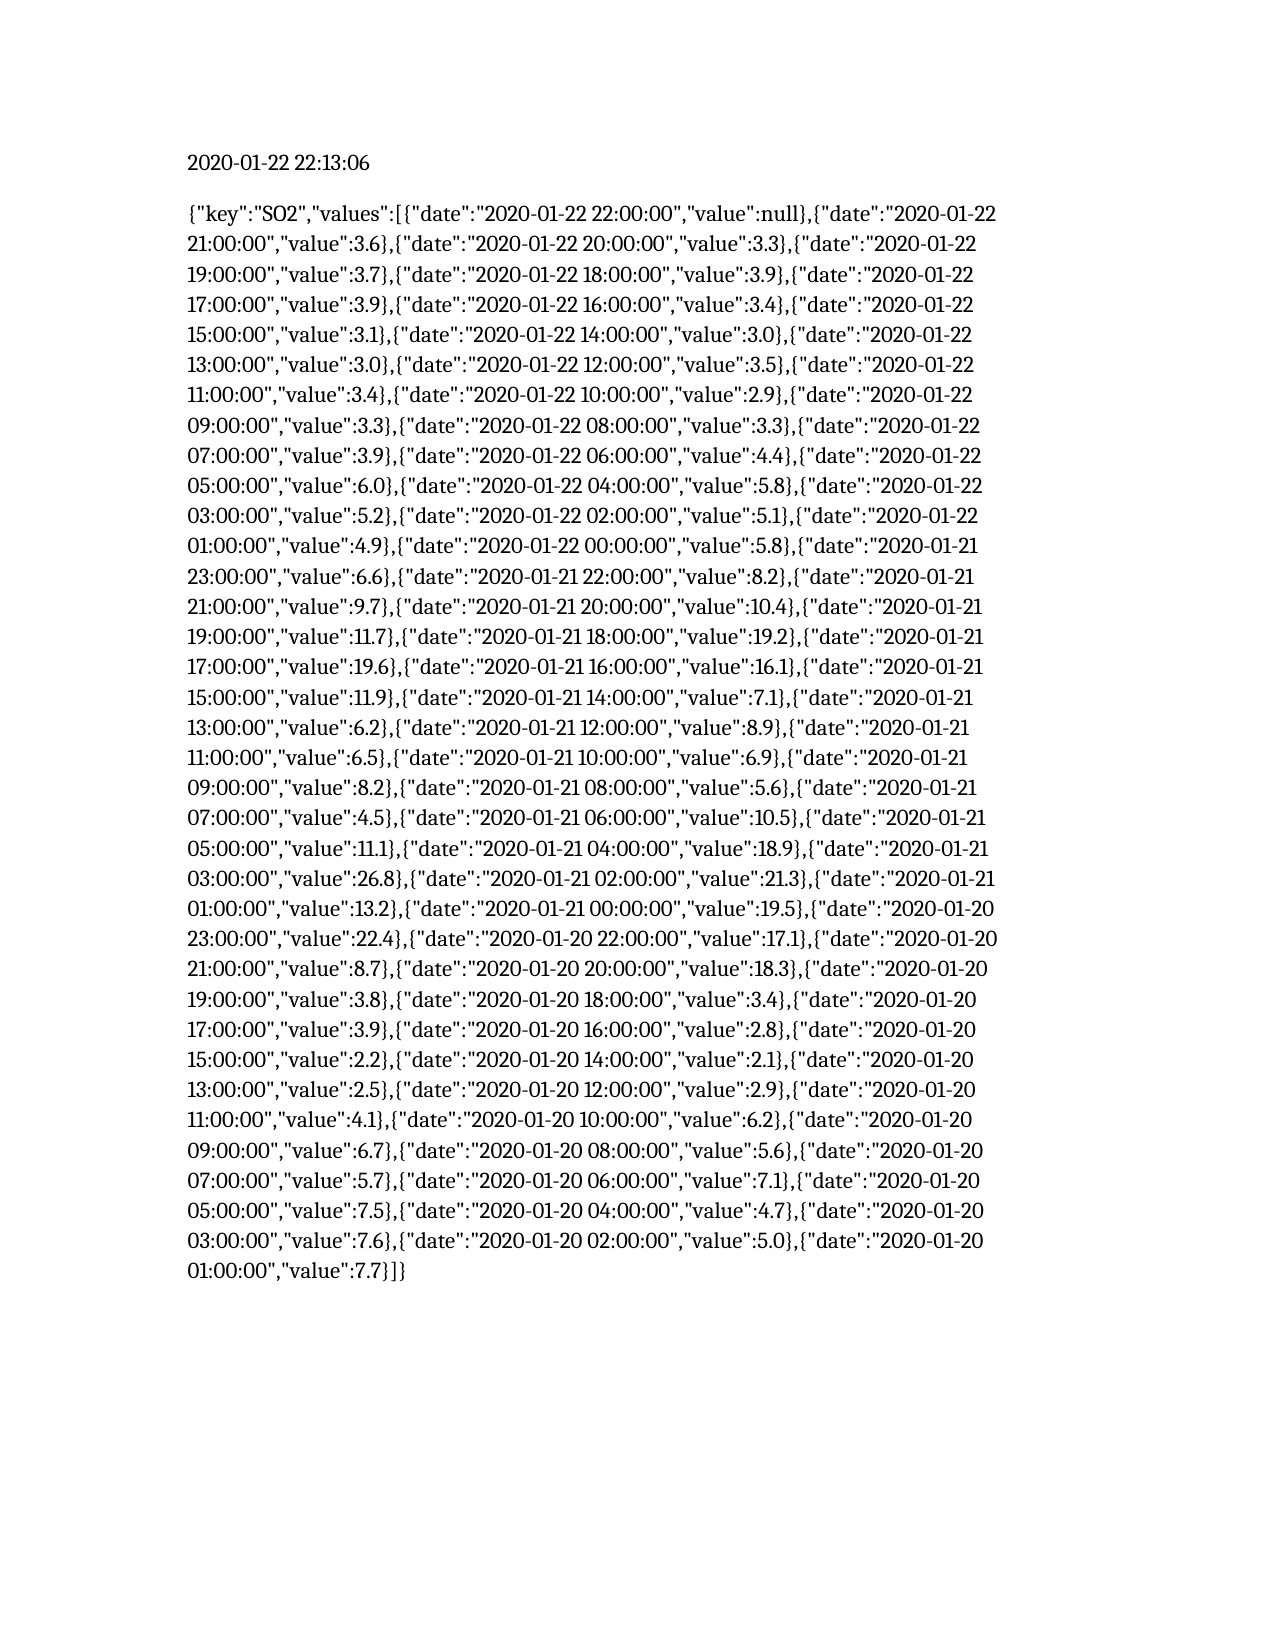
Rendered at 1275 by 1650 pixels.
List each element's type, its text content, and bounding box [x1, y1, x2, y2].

text {"key":"SO2","values":[{"date":"2020-01-22 22:00:00","value":null},{"date":"2020-01-22 21:00:00","value":3.6},{"date":"2020-01-22 20:00:00","value":3.3},{"date":"2020-01-22 19:00:00","value":3.7},{"date":"2020-01-22 18:00:00","value":3.9},{"date":"2020-01-22 17:00:00","value":3.9},{"date":"2020-01-22 16:00:00","value":3.4},{"date":"2020-01-22 15:00:00","value":3.1},{"date":"2020-01-22 14:00:00","value":3.0},{"date":"2020-01-22 13:00:00","value":3.0},{"date":"2020-01-22 12:00:00","value":3.5},{"date":"2020-01-22 11:00:00","value":3.4},{"date":"2020-01-22 10:00:00","value":2.9},{"date":"2020-01-22 09:00:00","value":3.3},{"date":"2020-01-22 08:00:00","value":3.3},{"date":"2020-01-22 07:00:00","value":3.9},{"date":"2020-01-22 06:00:00","value":4.4},{"date":"2020-01-22 05:00:00","value":6.0},{"date":"2020-01-22 04:00:00","value":5.8},{"date":"2020-01-22 03:00:00","value":5.2},{"date":"2020-01-22 02:00:00","value":5.1},{"date":"2020-01-22 01:00:00","value":4.9},{"date":"2020-01-22 00:00:00","value":5.8},{"date":"2020-01-21 23:00:00","value":6.6},{"date":"2020-01-21 22:00:00","value":8.2},{"date":"2020-01-21 21:00:00","value":9.7},{"date":"2020-01-21 20:00:00","value":10.4},{"date":"2020-01-21 19:00:00","value":11.7},{"date":"2020-01-21 18:00:00","value":19.2},{"date":"2020-01-21 17:00:00","value":19.6},{"date":"2020-01-21 16:00:00","value":16.1},{"date":"2020-01-21 15:00:00","value":11.9},{"date":"2020-01-21 14:00:00","value":7.1},{"date":"2020-01-21 13:00:00","value":6.2},{"date":"2020-01-21 12:00:00","value":8.9},{"date":"2020-01-21 11:00:00","value":6.5},{"date":"2020-01-21 10:00:00","value":6.9},{"date":"2020-01-21 09:00:00","value":8.2},{"date":"2020-01-21 08:00:00","value":5.6},{"date":"2020-01-21 07:00:00","value":4.5},{"date":"2020-01-21 06:00:00","value":10.5},{"date":"2020-01-21 05:00:00","value":11.1},{"date":"2020-01-21 04:00:00","value":18.9},{"date":"2020-01-21 03:00:00","value":26.8},{"date":"2020-01-21 02:00:00","value":21.3},{"date":"2020-01-21 01:00:00","value":13.2},{"date":"2020-01-21 00:00:00","value":19.5},{"date":"2020-01-20 23:00:00","value":22.4},{"date":"2020-01-20 22:00:00","value":17.1},{"date":"2020-01-20 21:00:00","value":8.7},{"date":"2020-01-20 20:00:00","value":18.3},{"date":"2020-01-20 19:00:00","value":3.8},{"date":"2020-01-20 18:00:00","value":3.4},{"date":"2020-01-20 17:00:00","value":3.9},{"date":"2020-01-20 16:00:00","value":2.8},{"date":"2020-01-20 15:00:00","value":2.2},{"date":"2020-01-20 14:00:00","value":2.1},{"date":"2020-01-20 13:00:00","value":2.5},{"date":"2020-01-20 12:00:00","value":2.9},{"date":"2020-01-20 11:00:00","value":4.1},{"date":"2020-01-20 10:00:00","value":6.2},{"date":"2020-01-20 09:00:00","value":6.7},{"date":"2020-01-20 08:00:00","value":5.6},{"date":"2020-01-20 07:00:00","value":5.7},{"date":"2020-01-20 06:00:00","value":7.1},{"date":"2020-01-20 05:00:00","value":7.5},{"date":"2020-01-20 04:00:00","value":4.7},{"date":"2020-01-20 03:00:00","value":7.6},{"date":"2020-01-20 02:00:00","value":5.0},{"date":"2020-01-20 01:00:00","value":7.7}]} [187, 201, 1087, 1285]
text 2020-01-22 22:13:06 [187, 150, 1087, 176]
